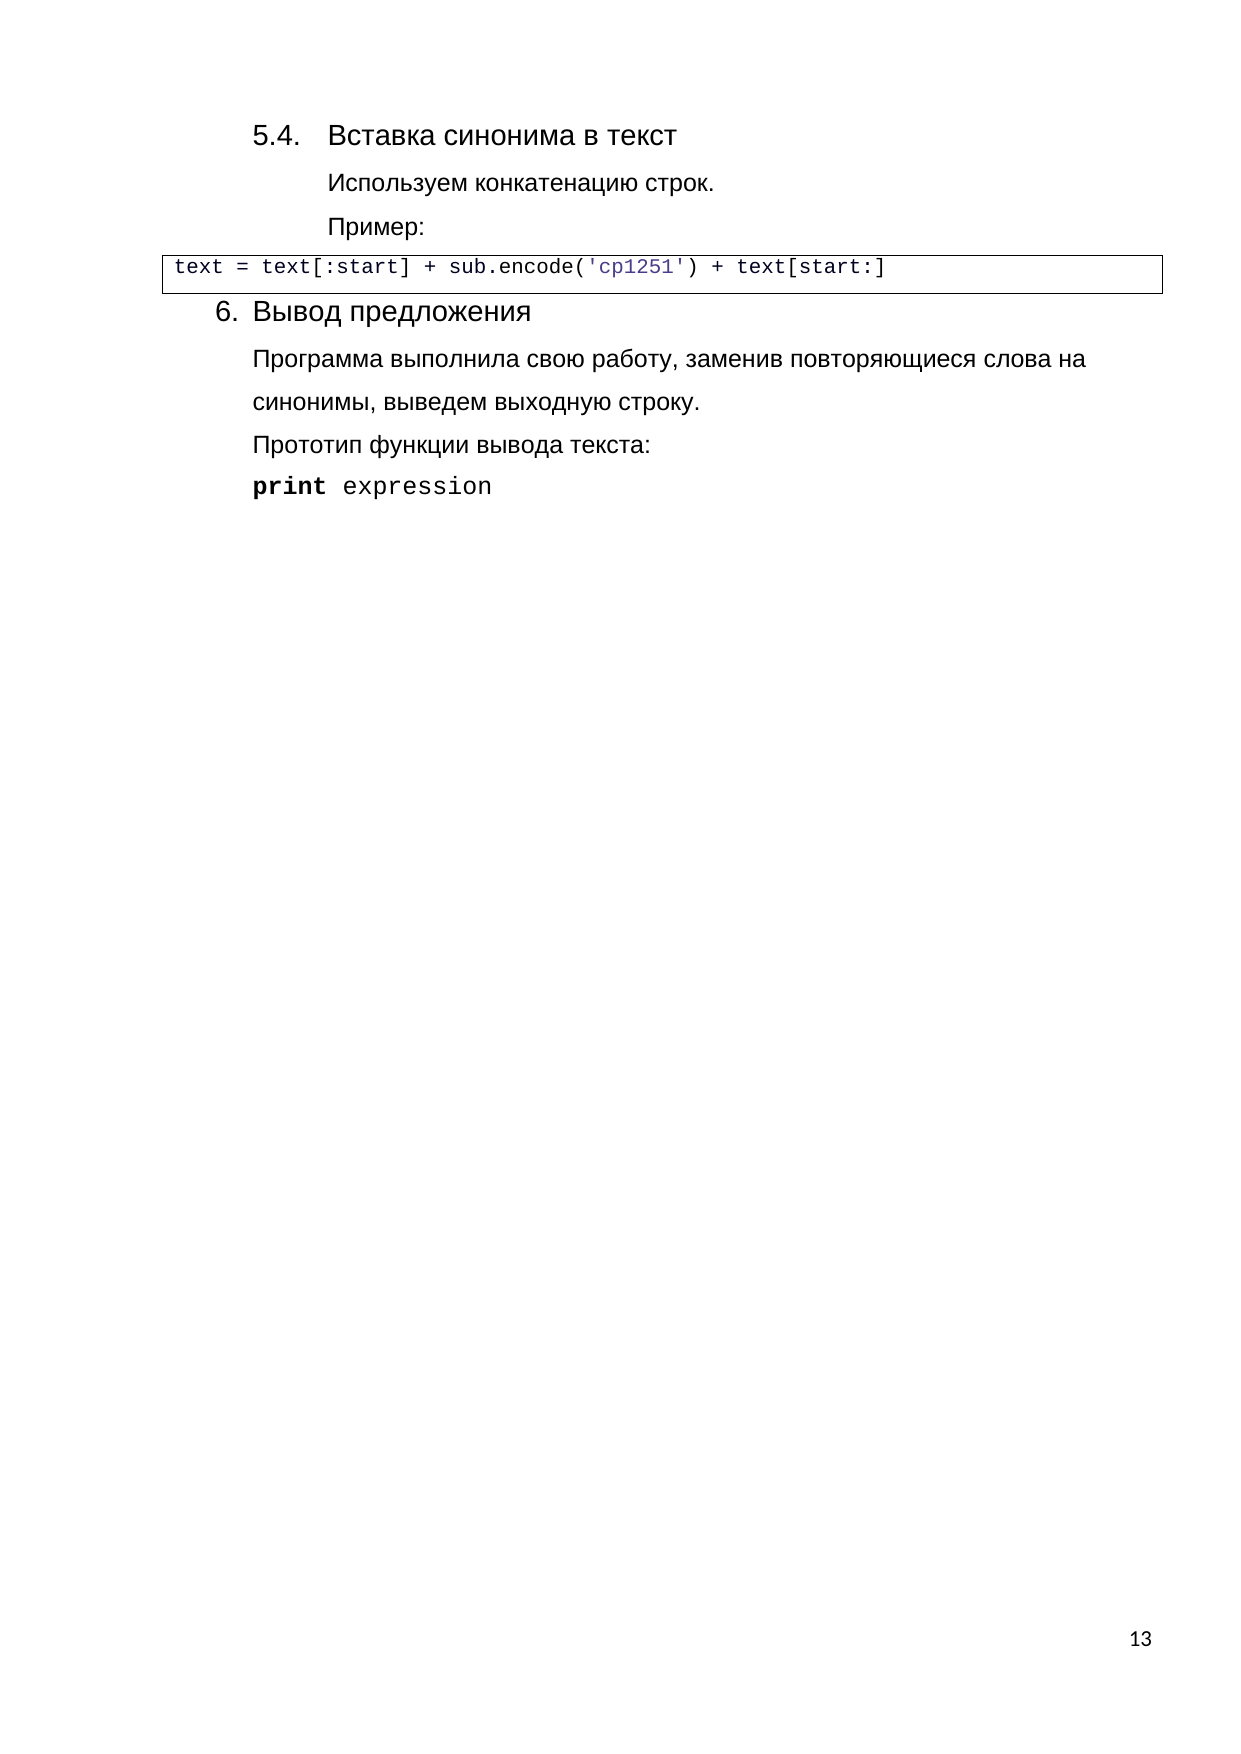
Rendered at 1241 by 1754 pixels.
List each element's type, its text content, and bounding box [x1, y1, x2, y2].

list Вывод предложения [215, 294, 1152, 327]
list Используем конкатенацию строк. [327, 168, 1152, 197]
list Пример: [327, 212, 1152, 240]
list Вставка синонима в текст [252, 118, 1152, 152]
list print expression [252, 473, 1152, 502]
list Прототип функции вывода текста: [252, 430, 1152, 459]
list Программа выполнила свою работу, заменив повторяющиеся слова на синонимы, выведем выходную строку. [252, 344, 1152, 416]
table_header text = text[:start] + sub.encode('cp1251') + text[start:] [163, 256, 1162, 292]
